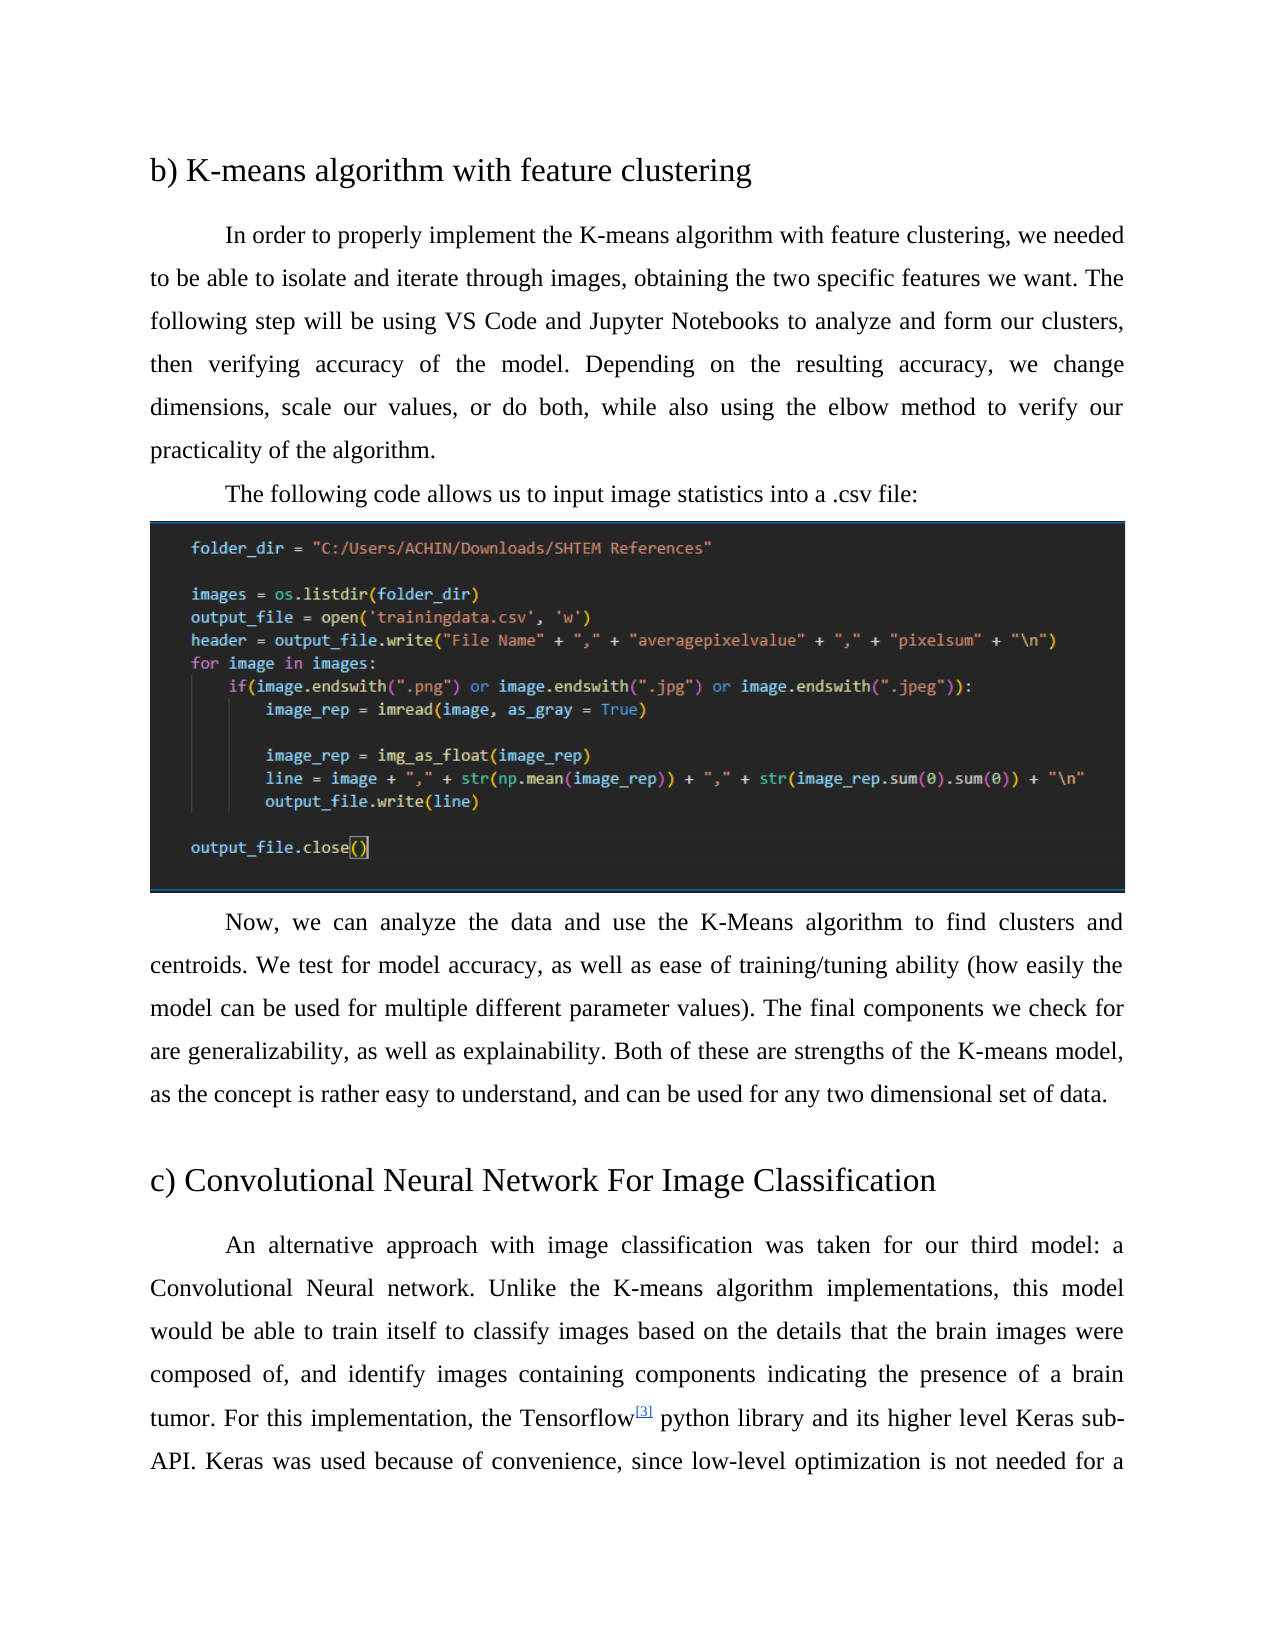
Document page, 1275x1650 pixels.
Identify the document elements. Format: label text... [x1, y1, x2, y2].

text In order to properly implement the K-means algorithm with feature clustering, we needed to be able to isolate and iterate through images, obtaining the two specific features we want. The following step will be using VS Code and Jupyter Notebooks to analyze and form our clusters, then verifying accuracy of the model. Depending on the resulting accuracy, we change dimensions, scale our values, or do both, while also using the elbow method to verify our practicality of the algorithm. [150, 220, 1125, 464]
picture [150, 521, 1125, 893]
subtitle b) K-means algorithm with feature clustering [150, 150, 1125, 188]
text Now, we can analyze the data and use the K-Means algorithm to find clusters and centroids. We test for model accuracy, as well as ease of training/tuning ability (how easily the model can be used for multiple different parameter values). The final components we check for are generalizability, as well as explainability. Both of these are strengths of the K-means model, as the concept is rather easy to understand, and can be used for any two dimensional set of data. [150, 907, 1125, 1108]
subtitle c) Convolutional Neural Network For Image Classification [150, 1160, 1125, 1198]
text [150, 1230, 1125, 1474]
text The following code allows us to input image statistics into a .csv file: [150, 479, 1125, 507]
